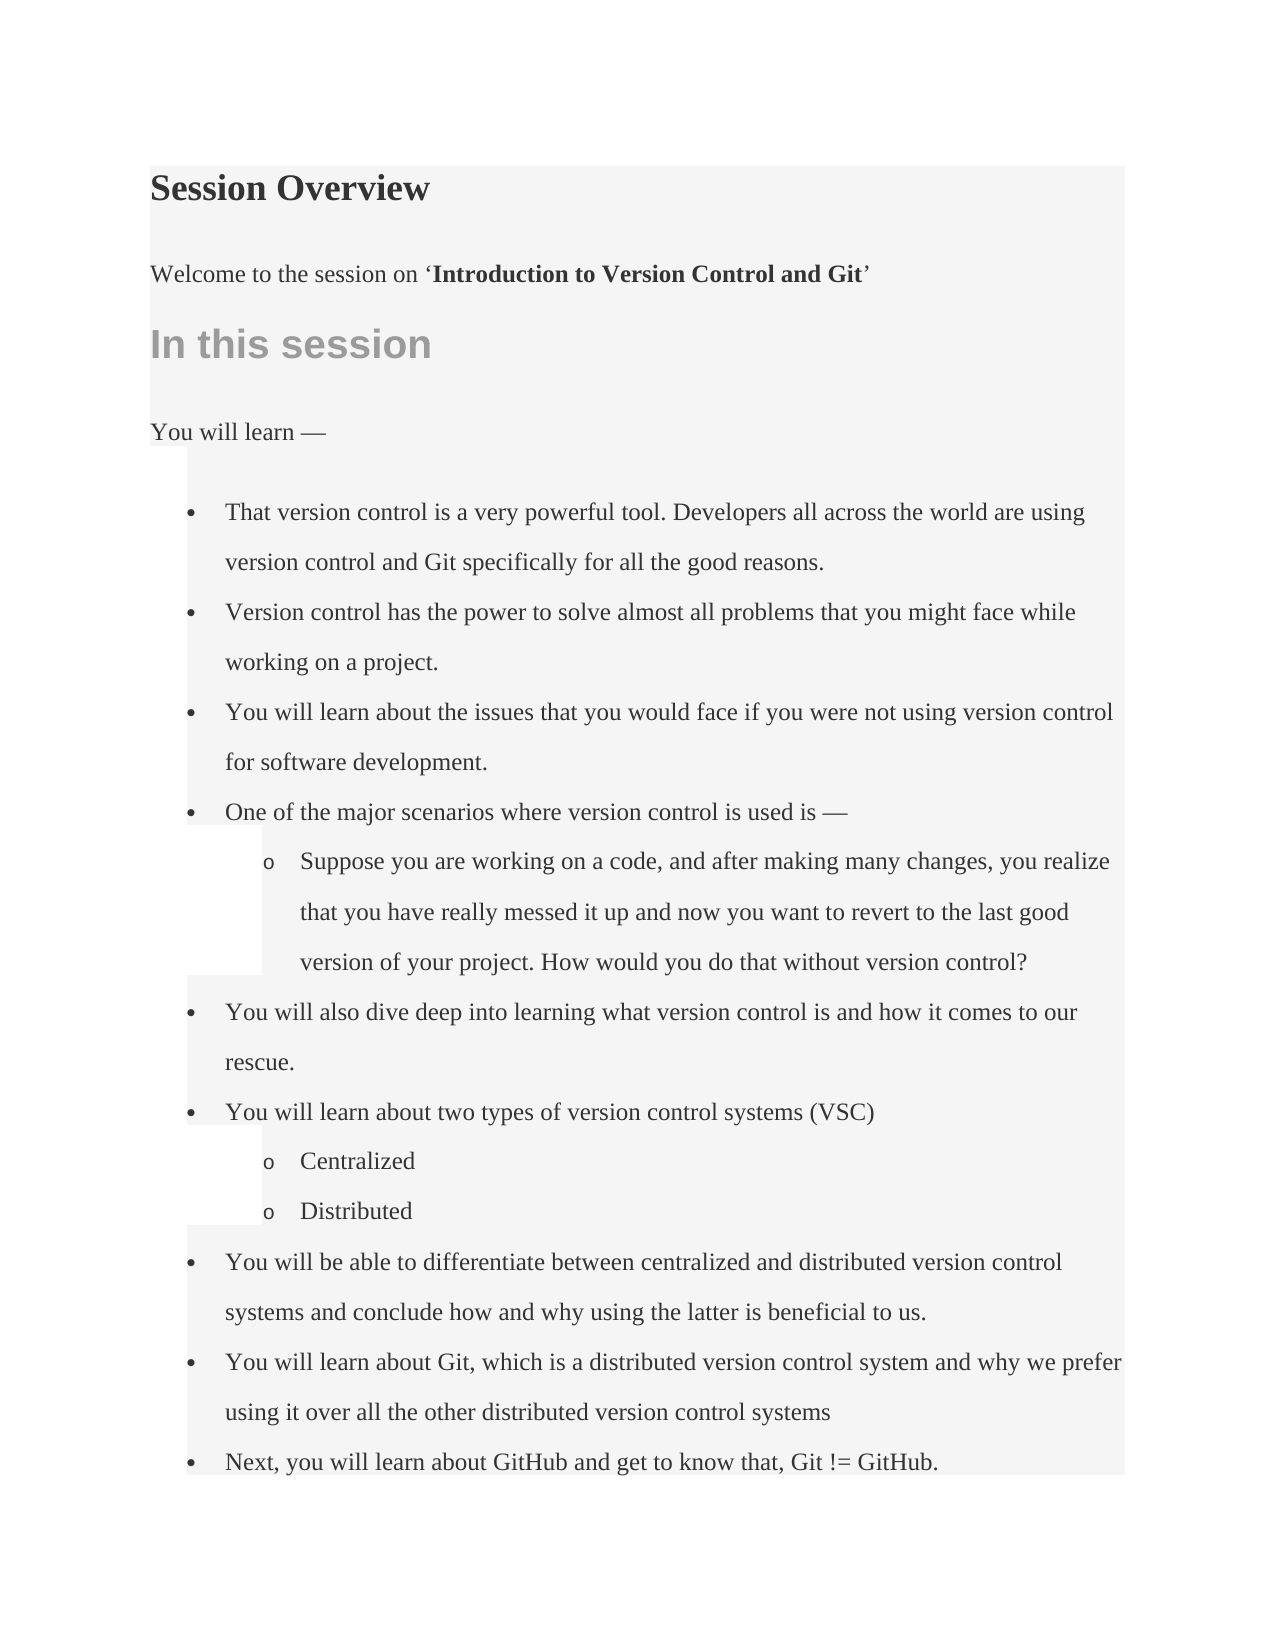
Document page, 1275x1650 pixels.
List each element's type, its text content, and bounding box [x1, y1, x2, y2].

list That version control is a very powerful tool. Developers all across the world are using version control and Git specifically for all the good reasons. [187, 475, 1125, 575]
list You will also dive deep into learning what version control is and how it comes to our rescue. [187, 975, 1125, 1075]
list Centralized [262, 1125, 1125, 1175]
list Suppose you are working on a code, and after making many changes, you realize that you have really messed it up and now you want to revert to the last good version of your project. How would you do that without version control? [262, 825, 1125, 975]
list Distributed [262, 1175, 1125, 1225]
text Session Overview [150, 166, 1125, 209]
list You will learn about the issues that you would face if you were not using version control for software development. [187, 675, 1125, 775]
text You will learn — [150, 396, 1125, 446]
list You will learn about two types of version control systems (VSC) [187, 1075, 1125, 1125]
list You will learn about Git, which is a distributed version control system and why we prefer using it over all the other distributed version control systems [187, 1325, 1125, 1425]
list You will be able to differentiate between centralized and distributed version control systems and conclude how and why using the latter is beneficial to us. [187, 1225, 1125, 1325]
text In this session [150, 317, 1125, 367]
list Version control has the power to solve almost all problems that you might face while working on a project. [187, 575, 1125, 675]
list One of the major scenarios where version control is used is — [187, 775, 1125, 825]
text Welcome to the session on ‘Introduction to Version Control and Git’ [150, 238, 1125, 288]
list Next, you will learn about GitHub and get to know that, Git != GitHub. [187, 1425, 1125, 1475]
